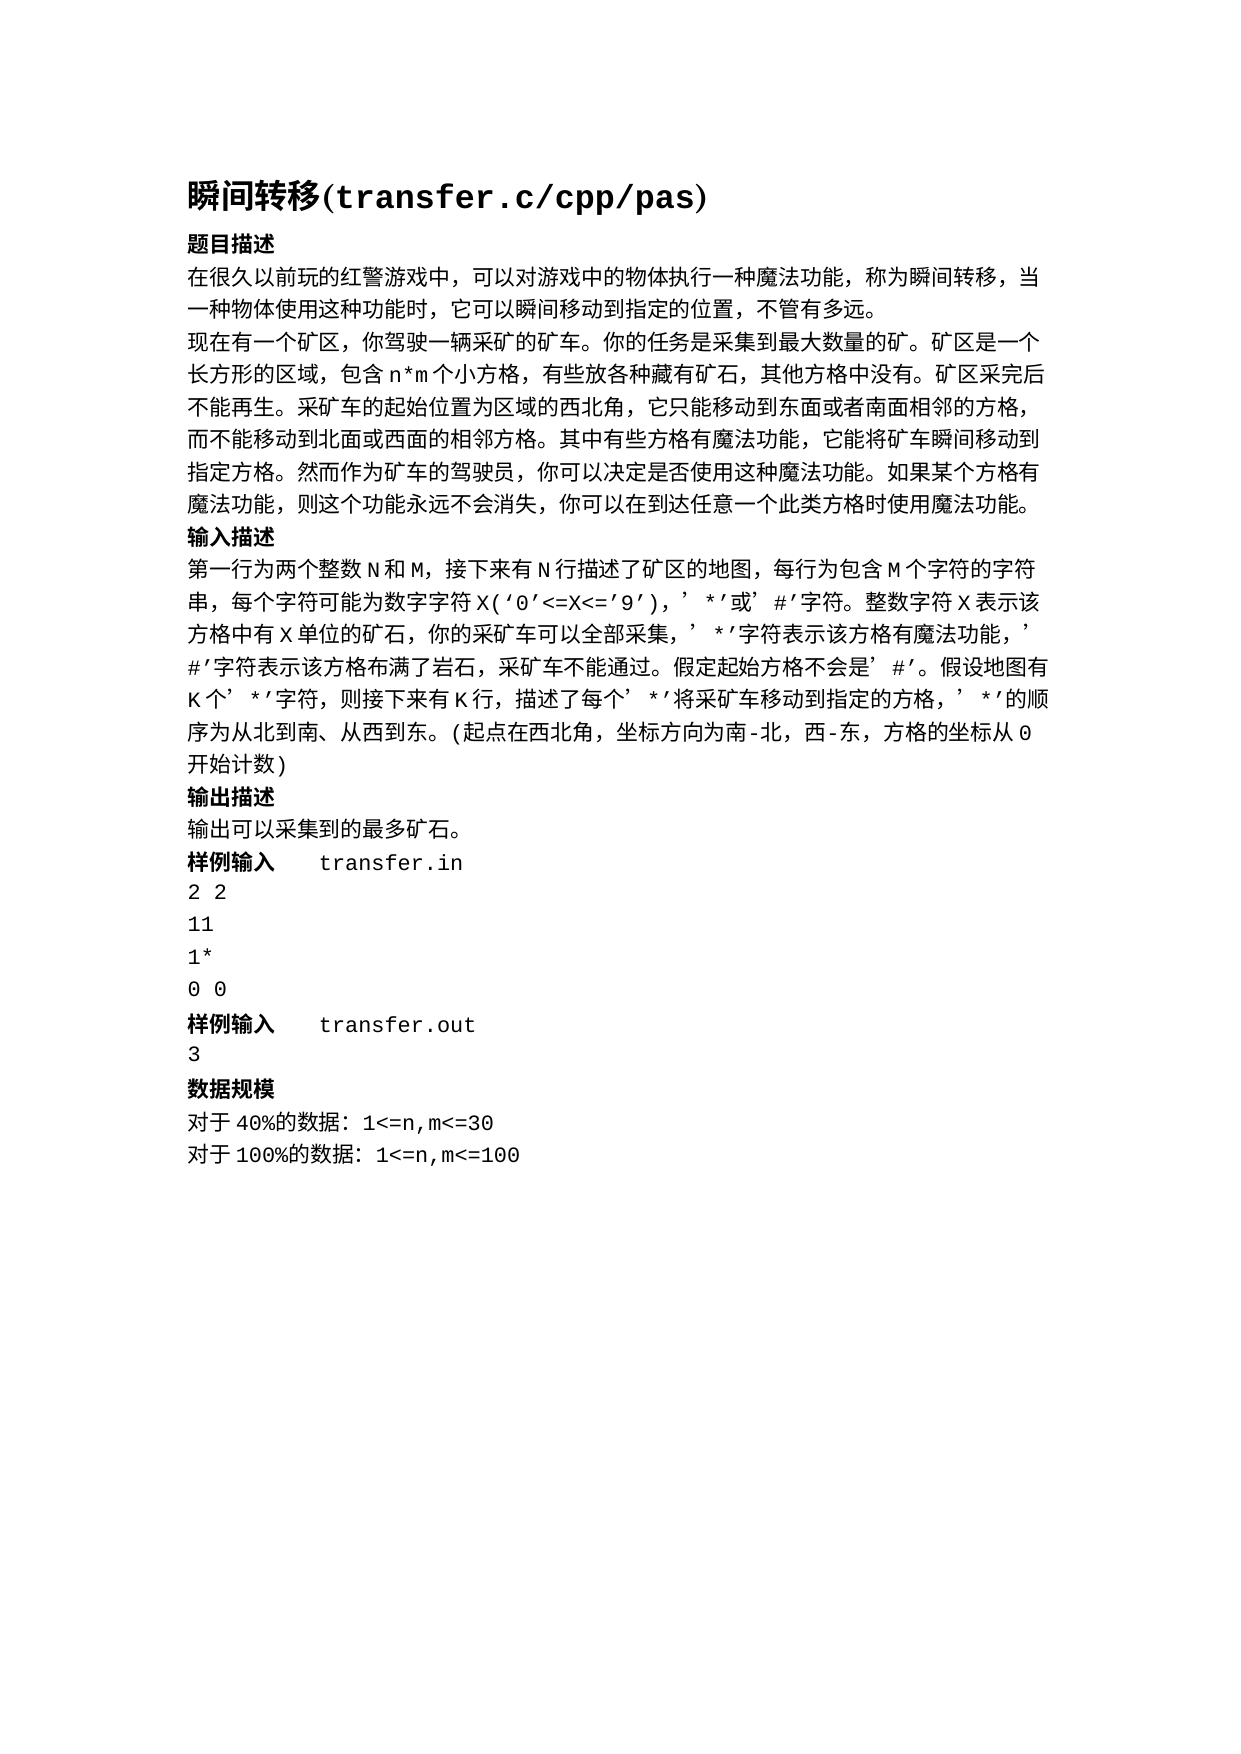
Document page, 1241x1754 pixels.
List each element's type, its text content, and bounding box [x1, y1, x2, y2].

text 0 0 [187, 974, 1053, 1007]
text 11 [187, 909, 1053, 942]
text 样例输入 transfer.in [187, 844, 1053, 877]
text 输入描述 [187, 519, 1053, 552]
text 数据规模 [187, 1072, 1053, 1104]
text 2 2 [187, 877, 1053, 909]
text 现在有一个矿区，你驾驶一辆采矿的矿车。你的任务是采集到最大数量的矿。矿区是一个长方形的区域，包含n*m个小方格，有些放各种藏有矿石，其他方格中没有。矿区采完后不能再生。采矿车的起始位置为区域的西北角，它只能移动到东面或者南面相邻的方格，而不能移动到北面或西面的相邻方格。其中有些方格有魔法功能，它能将矿车瞬间移动到指定方格。然而作为矿车的驾驶员，你可以决定是否使用这种魔法功能。如果某个方格有魔法功能，则这个功能永远不会消失，你可以在到达任意一个此类方格时使用魔法功能。 [187, 324, 1053, 519]
text Case 7~10： 1<=N<=50, K<=10瞬间转移(transfer.c/cpp/pas) [187, 162, 1053, 227]
text 输出可以采集到的最多矿石。 [187, 812, 1053, 844]
text 在很久以前玩的红警游戏中，可以对游戏中的物体执行一种魔法功能，称为瞬间转移，当一种物体使用这种功能时，它可以瞬间移动到指定的位置，不管有多远。 [187, 259, 1053, 324]
text 第一行为两个整数N和M，接下来有N行描述了矿区的地图，每行为包含M个字符的字符串，每个字符可能为数字字符X(‘0’<=X<=’9’)，’*’或’#’字符。整数字符X表示该方格中有X单位的矿石，你的采矿车可以全部采集，’*’字符表示该方格有魔法功能，’#’字符表示该方格布满了岩石，采矿车不能通过。假定起始方格不会是’#’。假设地图有K个’*’字符，则接下来有K行，描述了每个’*’将采矿车移动到指定的方格，’*’的顺序为从北到南、从西到东。(起点在西北角，坐标方向为南-北，西-东，方格的坐标从0开始计数) [187, 552, 1053, 779]
text 输出描述 [187, 779, 1053, 812]
text 3 [187, 1039, 1053, 1072]
text 1* [187, 942, 1053, 974]
text 对于40%的数据：1<=n,m<=30 [187, 1104, 1053, 1137]
text 对于100%的数据：1<=n,m<=100 [187, 1137, 1053, 1169]
text 样例输入 transfer.out [187, 1007, 1053, 1039]
text 题目描述 [187, 227, 1053, 259]
